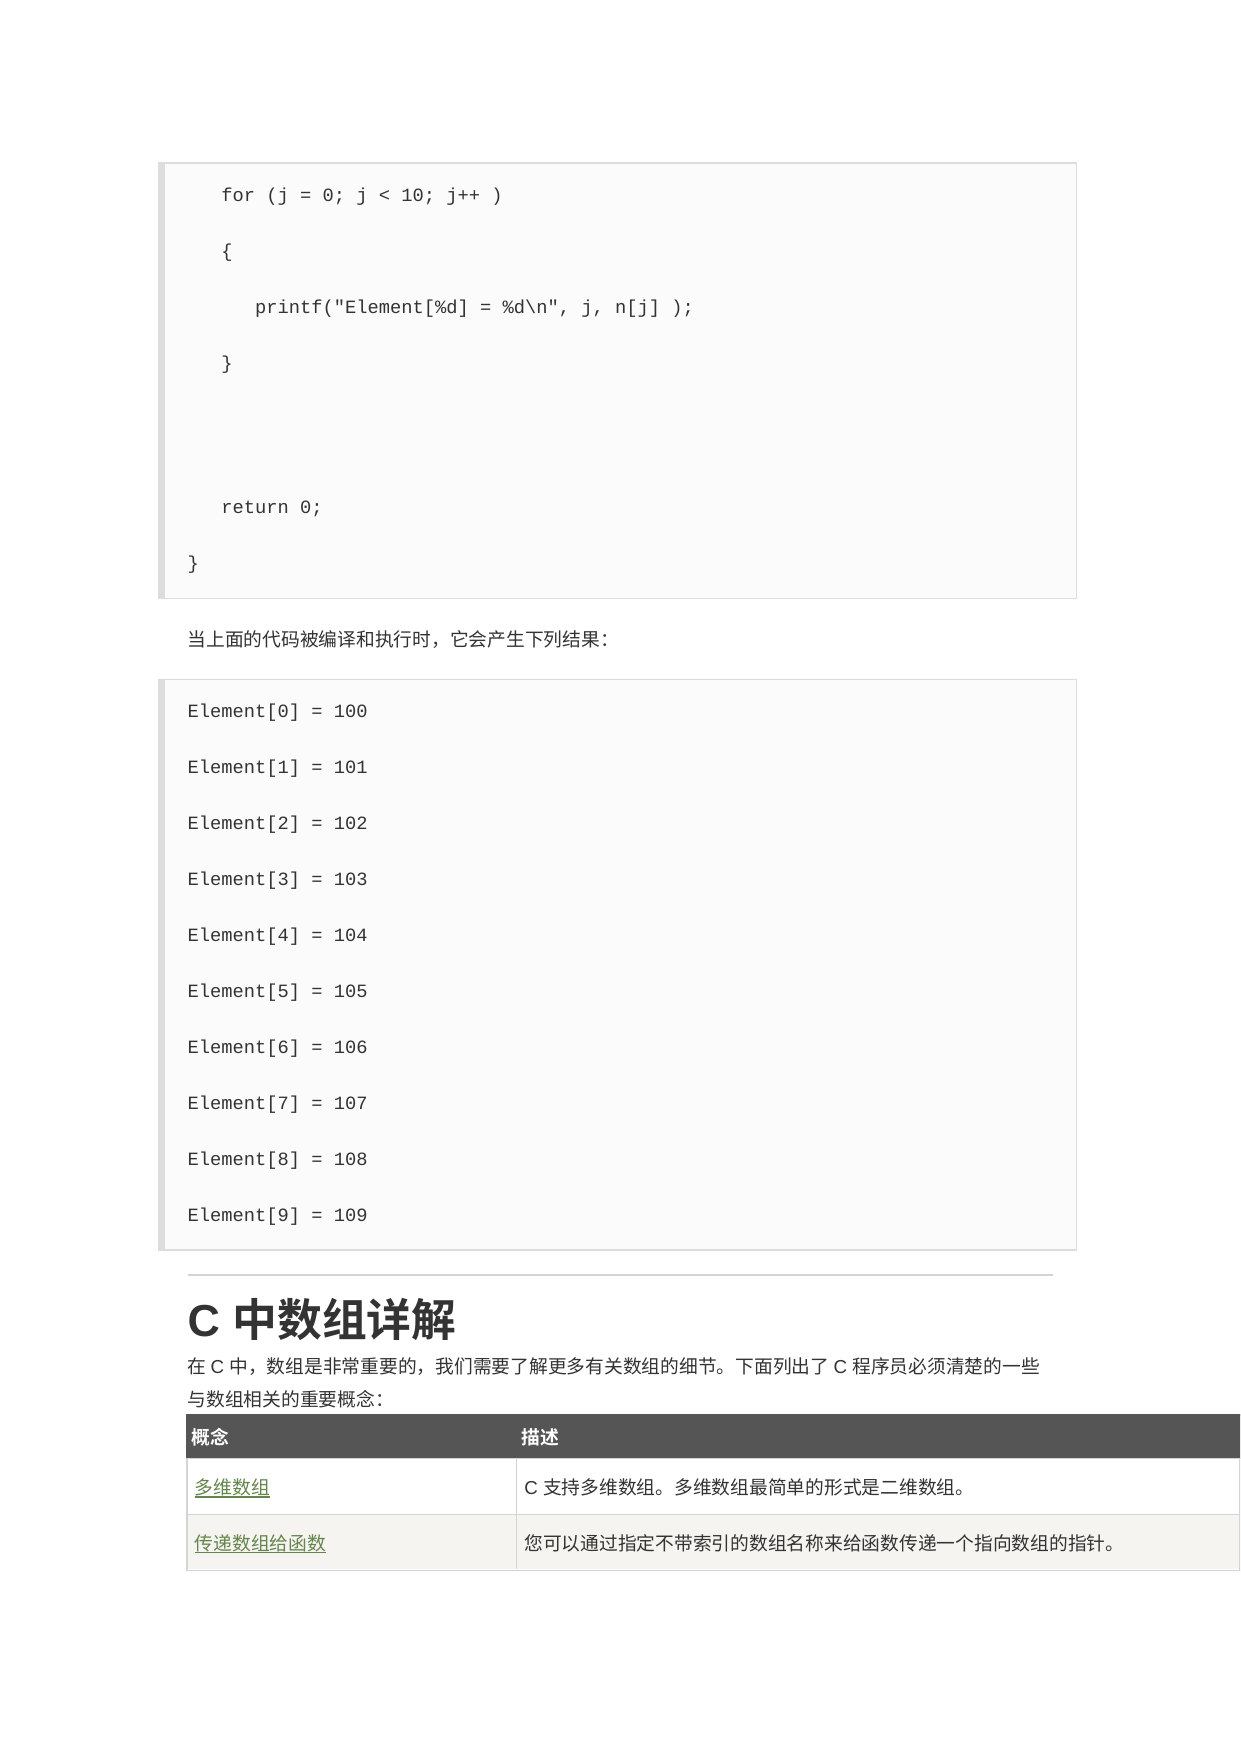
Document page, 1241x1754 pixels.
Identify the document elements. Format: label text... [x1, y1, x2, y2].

text } [165, 530, 1076, 598]
subtitle C 中数组详解 [187, 1275, 1053, 1349]
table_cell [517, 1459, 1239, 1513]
text printf("Element[%d] = %d\n", j, n[j] ); [165, 274, 1076, 324]
text { [165, 218, 1076, 269]
text Element[8] = 108 [165, 1126, 1076, 1177]
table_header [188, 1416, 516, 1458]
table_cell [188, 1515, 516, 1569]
text return 0; [165, 474, 1076, 525]
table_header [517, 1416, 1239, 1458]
text Element[9] = 109 [165, 1182, 1076, 1249]
text Element[3] = 103 [165, 846, 1076, 897]
text for (j = 0; j < 10; j++ ) [165, 164, 1076, 213]
text Element[7] = 107 [165, 1070, 1076, 1121]
text 在 C 中，数组是非常重要的，我们需要了解更多有关数组的细节。下面列出了 C 程序员必须清楚的一些与数组相关的重要概念： [187, 1349, 1053, 1414]
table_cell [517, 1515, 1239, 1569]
text Element[6] = 106 [165, 1014, 1076, 1065]
text Element[1] = 101 [165, 734, 1076, 785]
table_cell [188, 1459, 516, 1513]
text Element[2] = 102 [165, 790, 1076, 841]
text Element[0] = 100 [165, 680, 1076, 729]
text Element[5] = 105 [165, 958, 1076, 1009]
text } [165, 330, 1076, 381]
text Element[4] = 104 [165, 902, 1076, 953]
text 当上面的代码被编译和执行时，它会产生下列结果： [187, 622, 1053, 655]
